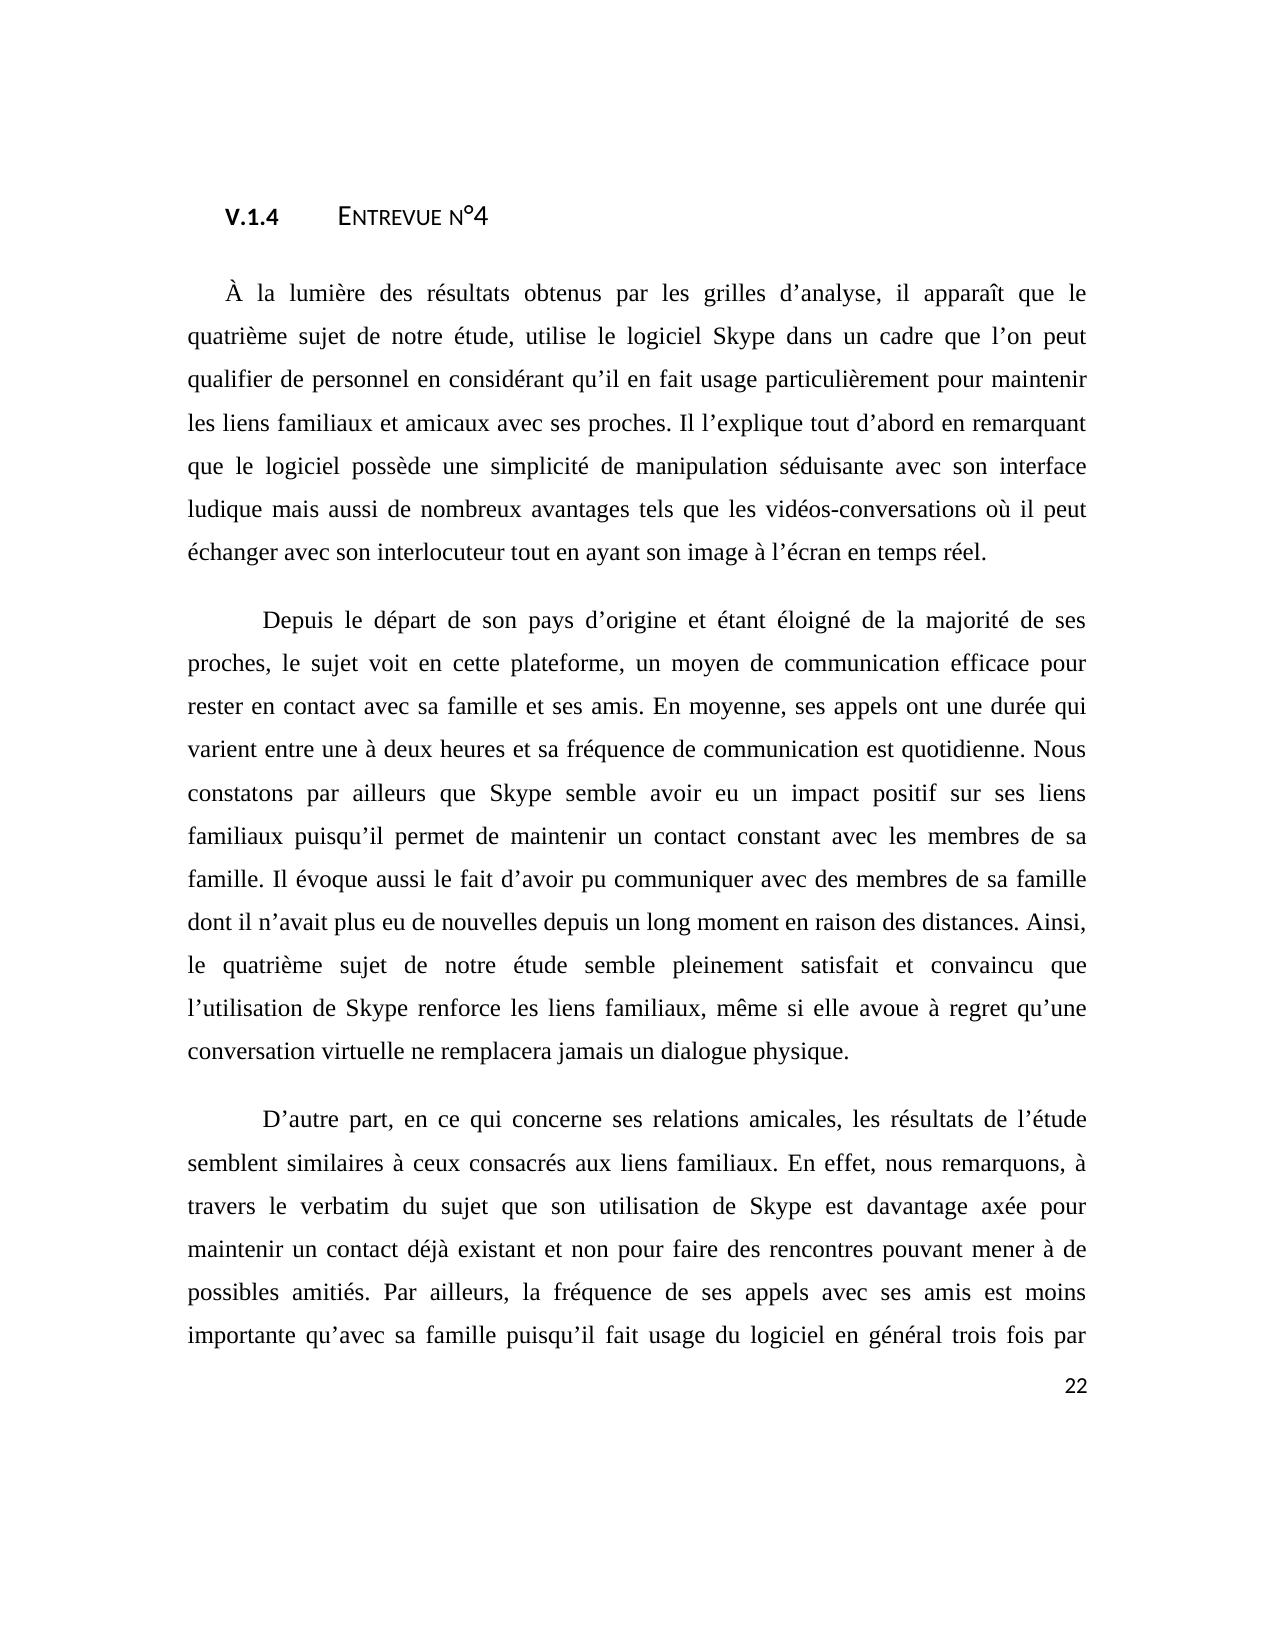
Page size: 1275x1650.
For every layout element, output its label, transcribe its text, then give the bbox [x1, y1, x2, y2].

text V.1.4 Entrevue n°4 [225, 197, 1087, 232]
text Depuis le départ de son pays d’origine et étant éloigné de la majorité de ses proches, le sujet voit en cette plateforme, un moyen de communication efficace pour rester en contact avec sa famille et ses amis. En moyenne, ses appels ont une durée qui varient entre une à deux heures et sa fréquence de communication est quotidienne. Nous constatons par ailleurs que Skype semble avoir eu un impact positif sur ses liens familiaux puisqu’il permet de maintenir un contact constant avec les membres de sa famille. Il évoque aussi le fait d’avoir pu communiquer avec des membres de sa famille dont il n’avait plus eu de nouvelles depuis un long moment en raison des distances. Ainsi, le quatrième sujet de notre étude semble pleinement satisfait et convaincu que l’utilisation de Skype renforce les liens familiaux, même si elle avoue à regret qu’une conversation virtuelle ne remplacera jamais un dialogue physique. [187, 605, 1087, 1065]
text À la lumière des résultats obtenus par les grilles d’analyse, il apparaît que le quatrième sujet de notre étude, utilise le logiciel Skype dans un cadre que l’on peut qualifier de personnel en considérant qu’il en fait usage particulièrement pour maintenir les liens familiaux et amicaux avec ses proches. Il l’explique tout d’abord en remarquant que le logiciel possède une simplicité de manipulation séduisante avec son interface ludique mais aussi de nombreux avantages tels que les vidéos-conversations où il peut échanger avec son interlocuteur tout en ayant son image à l’écran en temps réel. [187, 278, 1087, 566]
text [187, 1104, 1087, 1349]
